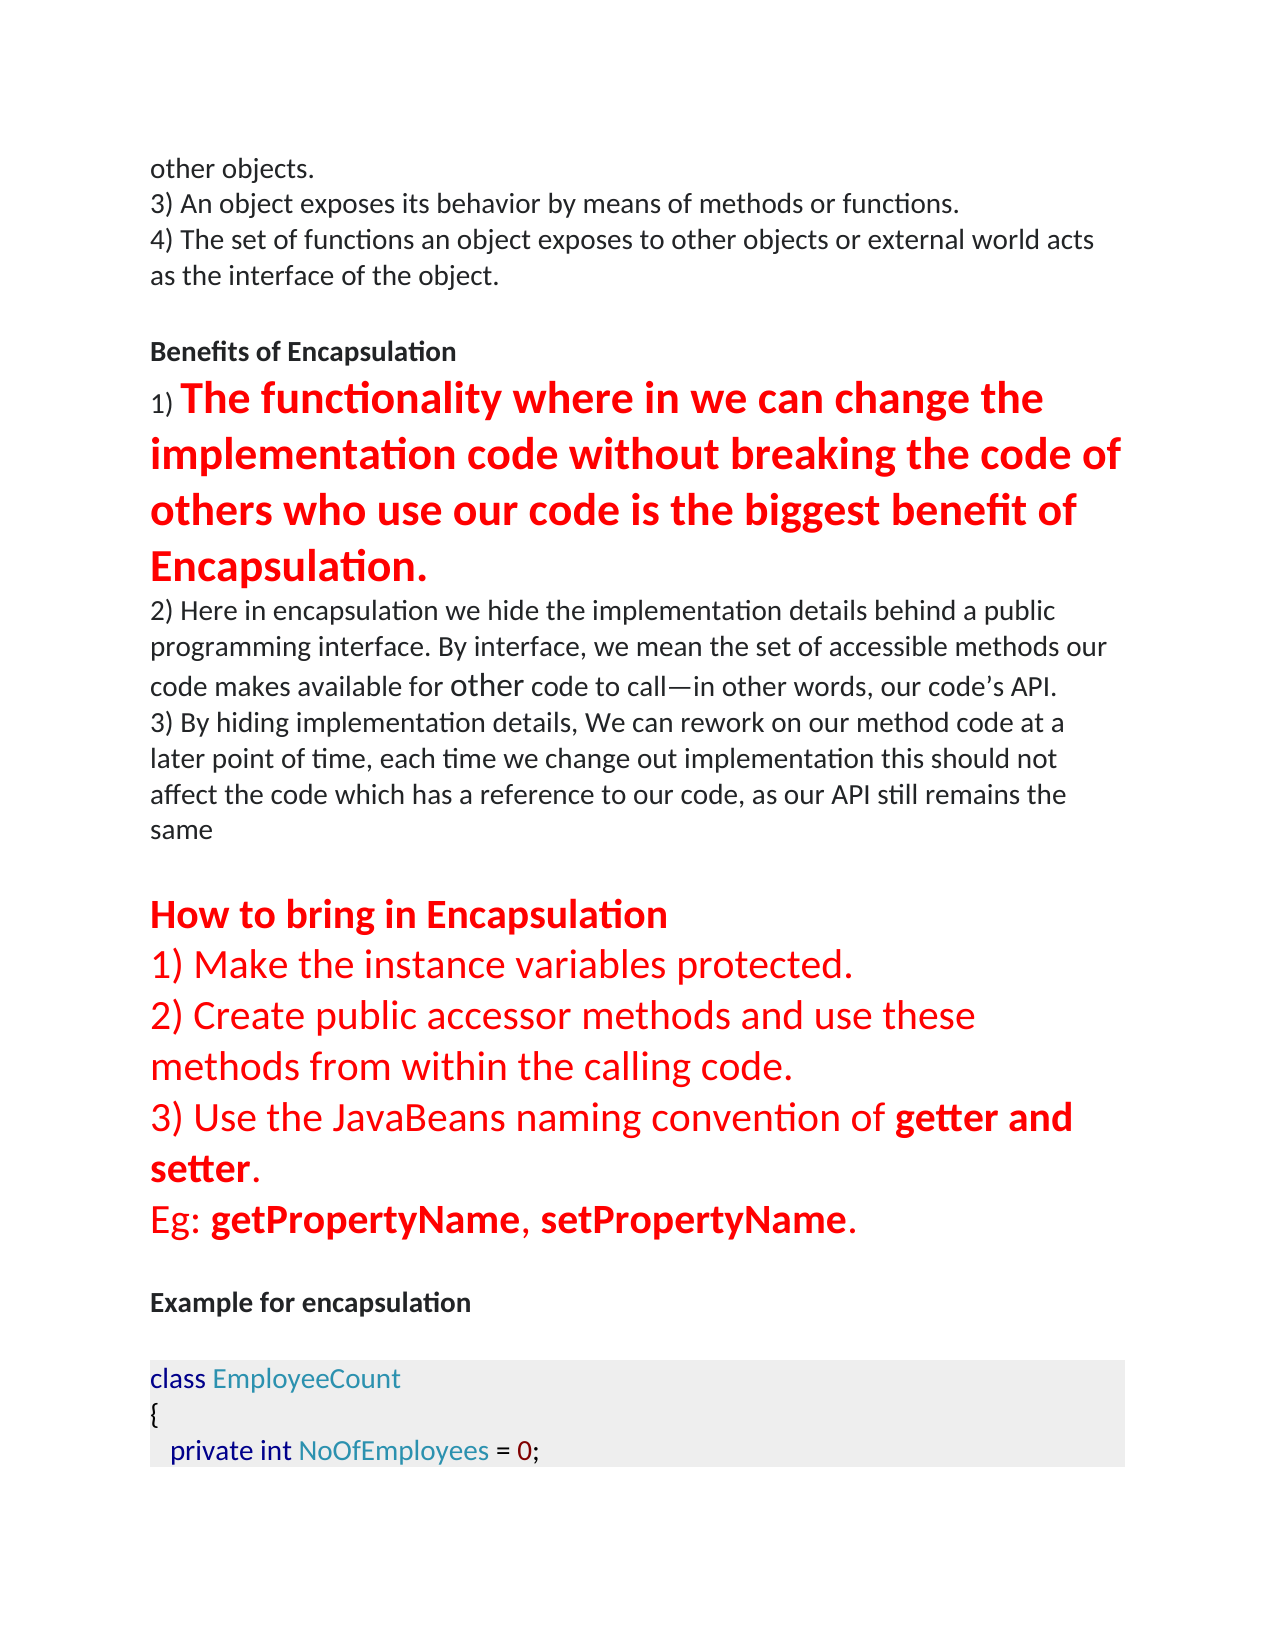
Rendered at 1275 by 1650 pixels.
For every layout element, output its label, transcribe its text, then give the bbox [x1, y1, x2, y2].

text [150, 150, 1125, 292]
text private int NoOfEmployees = 0; [150, 1432, 1125, 1467]
text { [150, 1396, 1125, 1432]
text class EmployeeCount [150, 1360, 1125, 1396]
text Benefits of Encapsulation 1) The functionality where in we can change the implementation code without breaking the code of others who use our code is the biggest benefit of Encapsulation. 2) Here in encapsulation we hide the implementation details behind a public programming interface. By interface, we mean the set of accessible methods our code makes available for other code to call—in other words, our code’s API. 3) By hiding implementation details, We can rework on our method code at a later point of time, each time we change out implementation this should not affect the code which has a reference to our code, as our API still remains the same [150, 333, 1125, 847]
text How to bring in Encapsulation 1) Make the instance variables protected. 2) Create public accessor methods and use these methods from within the calling code. 3) Use the JavaBeans naming convention of getter and setter. Eg: getPropertyName, setPropertyName. [150, 888, 1125, 1243]
text Example for encapsulation [150, 1284, 1125, 1320]
